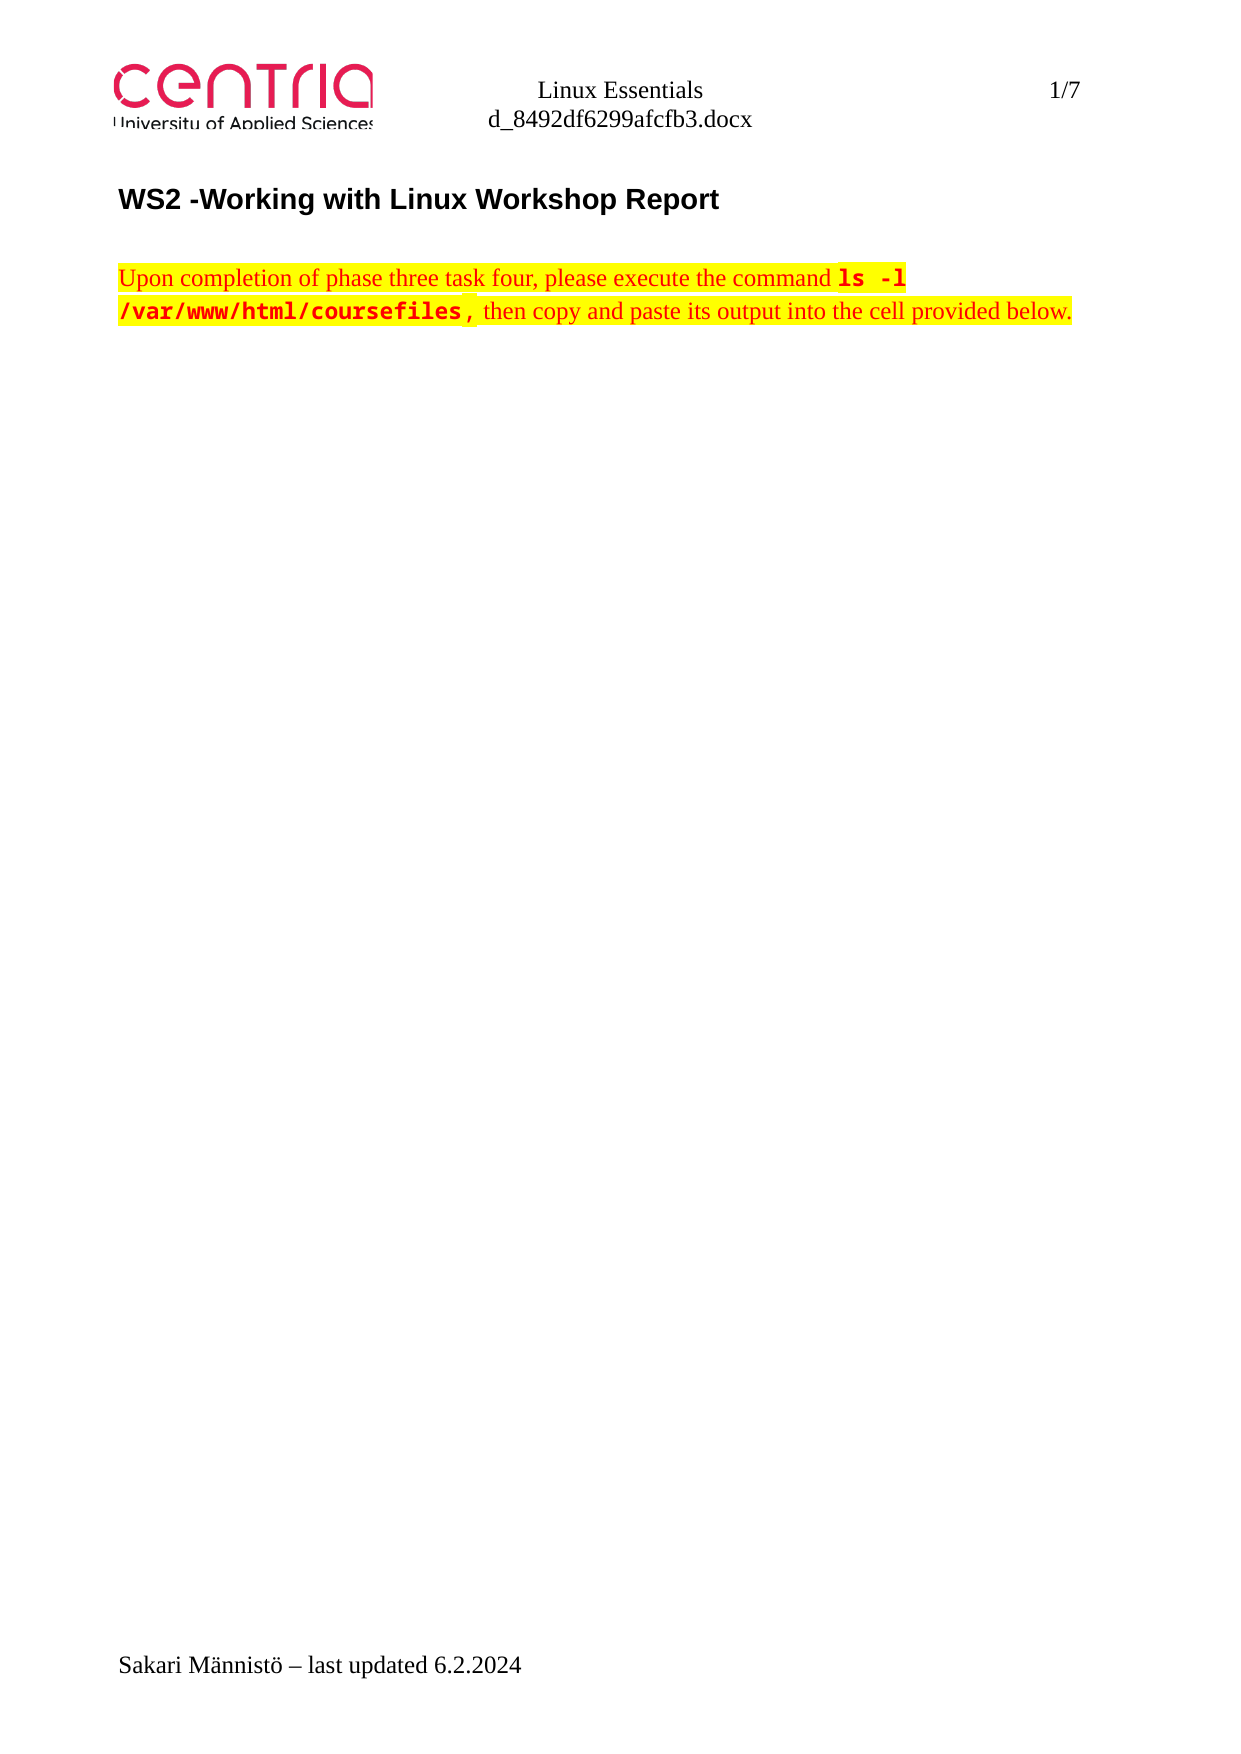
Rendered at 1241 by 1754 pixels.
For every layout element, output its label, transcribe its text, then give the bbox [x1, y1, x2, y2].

text Upon completion of phase three task four, please execute the command ls -l /var/www/html/coursefiles, then copy and paste its output into the cell provided below. [118, 262, 1122, 327]
subtitle WS2 -Working with Linux Workshop Report [118, 182, 1122, 249]
